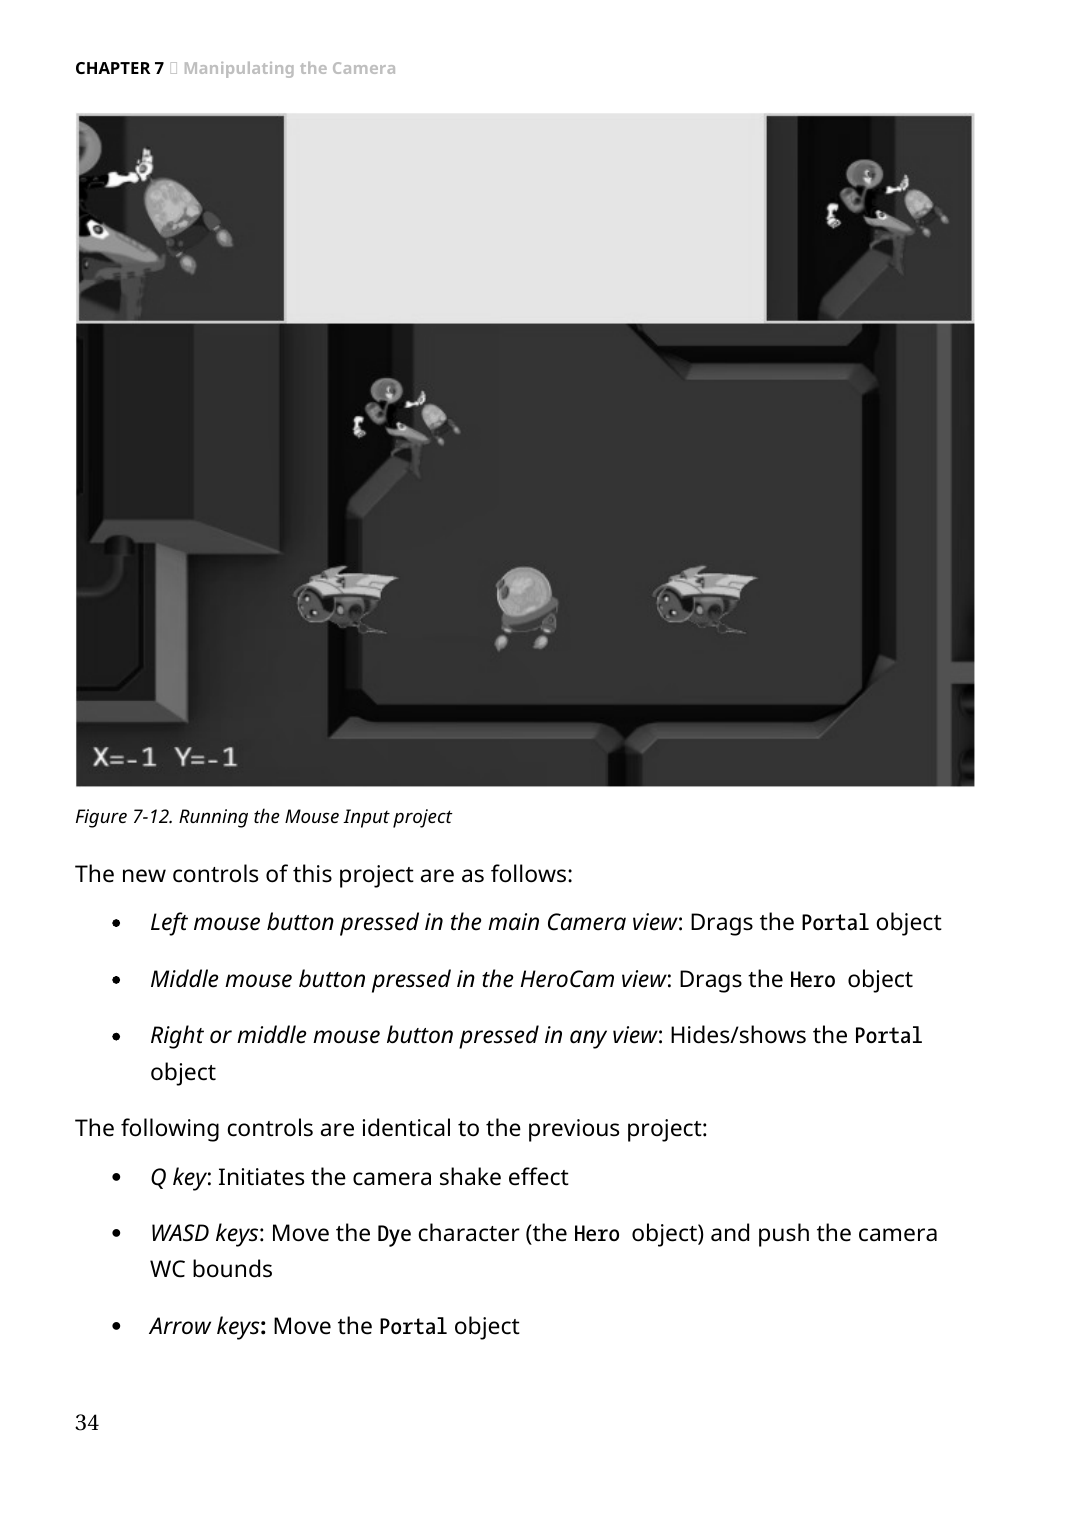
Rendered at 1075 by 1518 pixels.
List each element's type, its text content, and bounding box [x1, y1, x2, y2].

text Arrow keys: Move the Portal object [112, 1310, 962, 1341]
text The following controls are identical to the previous project: [75, 1112, 962, 1143]
text The new controls of this project are as follows: [75, 857, 962, 889]
text Middle mouse button pressed in the HeroCam view: Drags the Hero object [112, 963, 962, 994]
text Right or middle mouse button pressed in any view: Hides/shows the Portal object [112, 1019, 962, 1087]
text Q key: Initiates the camera shake effect [112, 1161, 962, 1192]
text Figure 7-12. Running the Mouse Input project [75, 803, 962, 829]
text Left mouse button pressed in the main Camera view: Drags the Portal object [112, 906, 962, 937]
text WASD keys: Move the Dye character (the Hero object) and push the camera WC bounds [112, 1217, 962, 1284]
